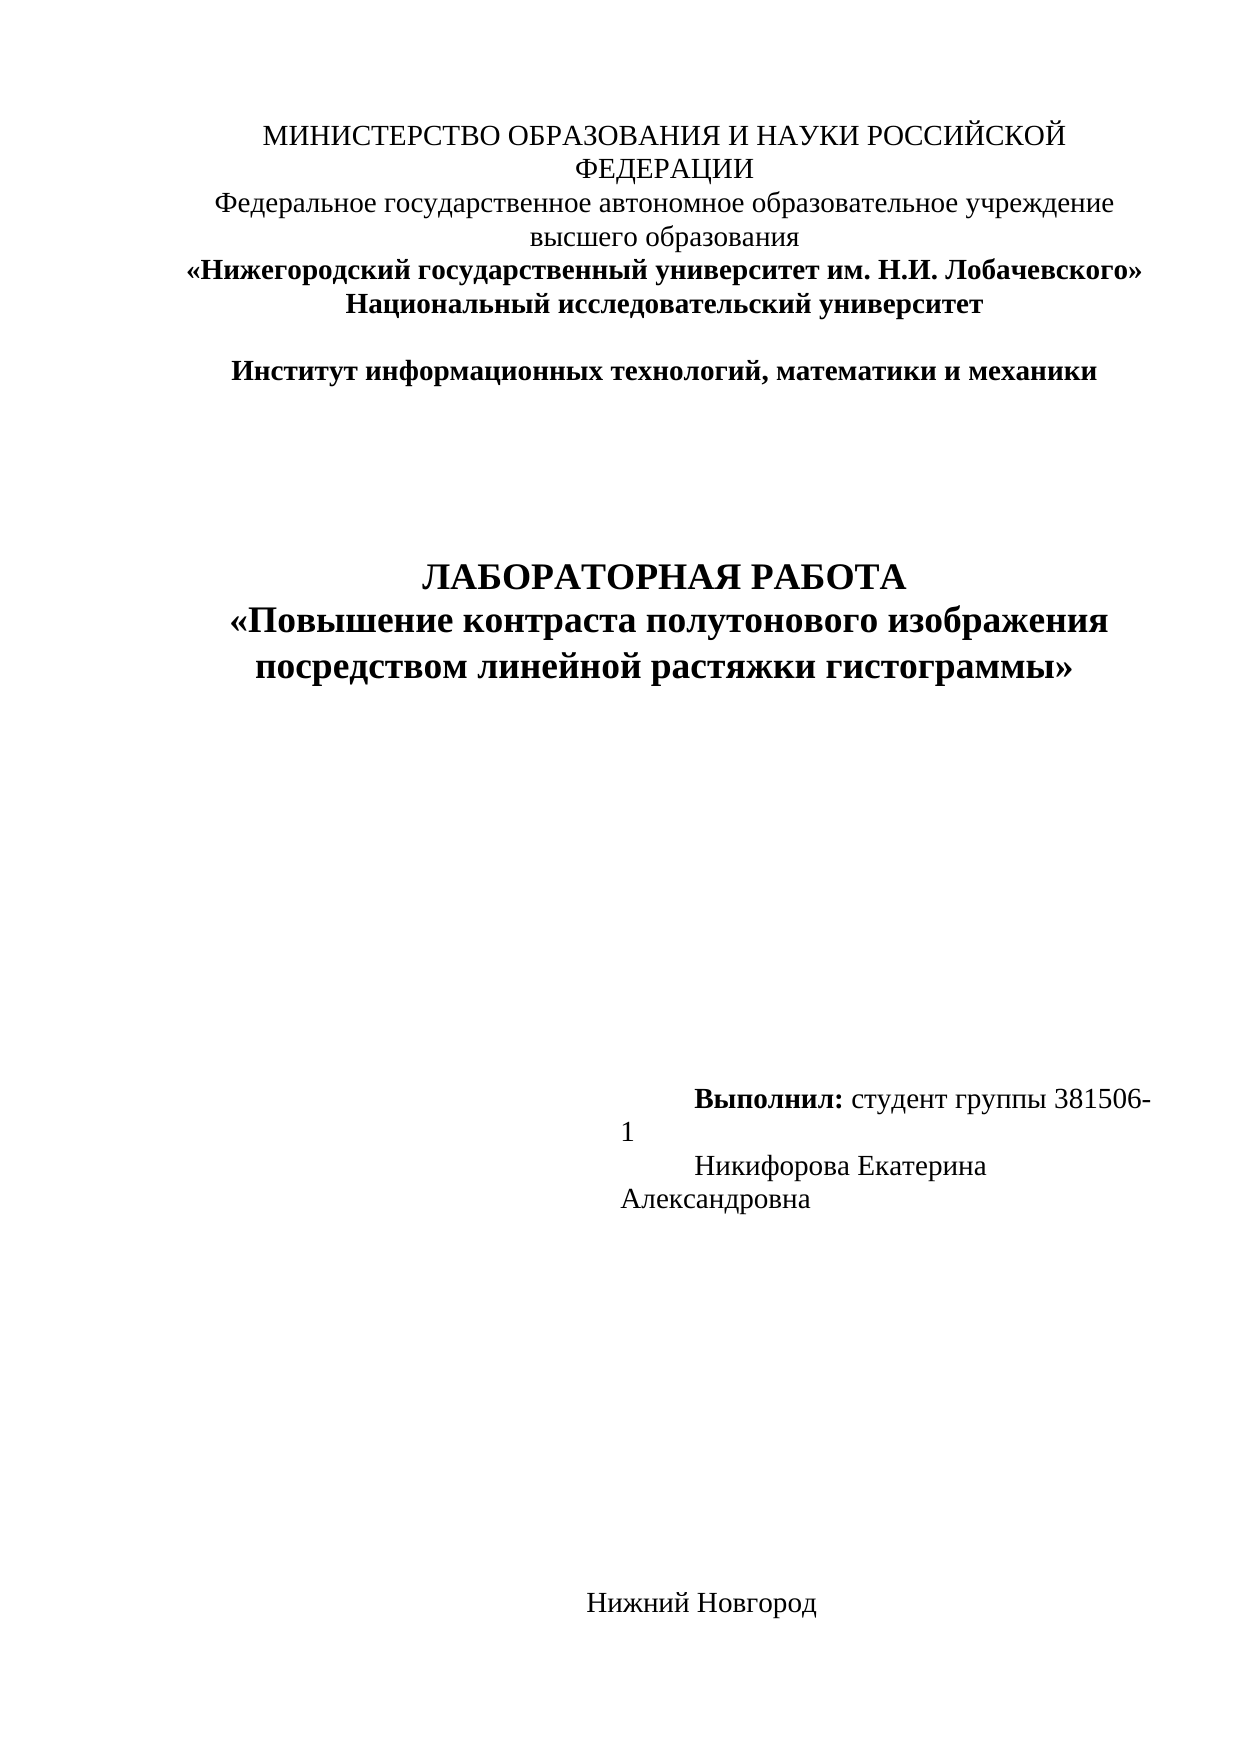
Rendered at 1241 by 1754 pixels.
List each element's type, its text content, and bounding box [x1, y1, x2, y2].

text ЛАБОРАТОРНАЯ РАБОТА [177, 554, 1152, 597]
text Институт информационных технологий, математики и механики [177, 353, 1152, 386]
text МИНИСТЕРСТВО ОБРАЗОВАНИЯ И НАУКИ РОССИЙСКОЙ ФЕДЕРАЦИИ [177, 118, 1152, 185]
text Выполнил: студент группы 381506-1 [620, 1081, 1152, 1148]
text Федеральное государственное автономное образовательное учреждение [177, 185, 1152, 219]
text Никифорова Екатерина Александровна [620, 1148, 1152, 1215]
text Нижний Новгород [177, 1585, 1152, 1618]
text Национальный исследовательский университет [177, 286, 1152, 319]
text «Нижегородский государственный университет им. Н.И. Лобачевского» [177, 252, 1152, 286]
text высшего образования [177, 219, 1152, 252]
subtitle «Повышение контраста полутонового изображения посредством линейной растяжки гистограммы» [177, 597, 1152, 687]
